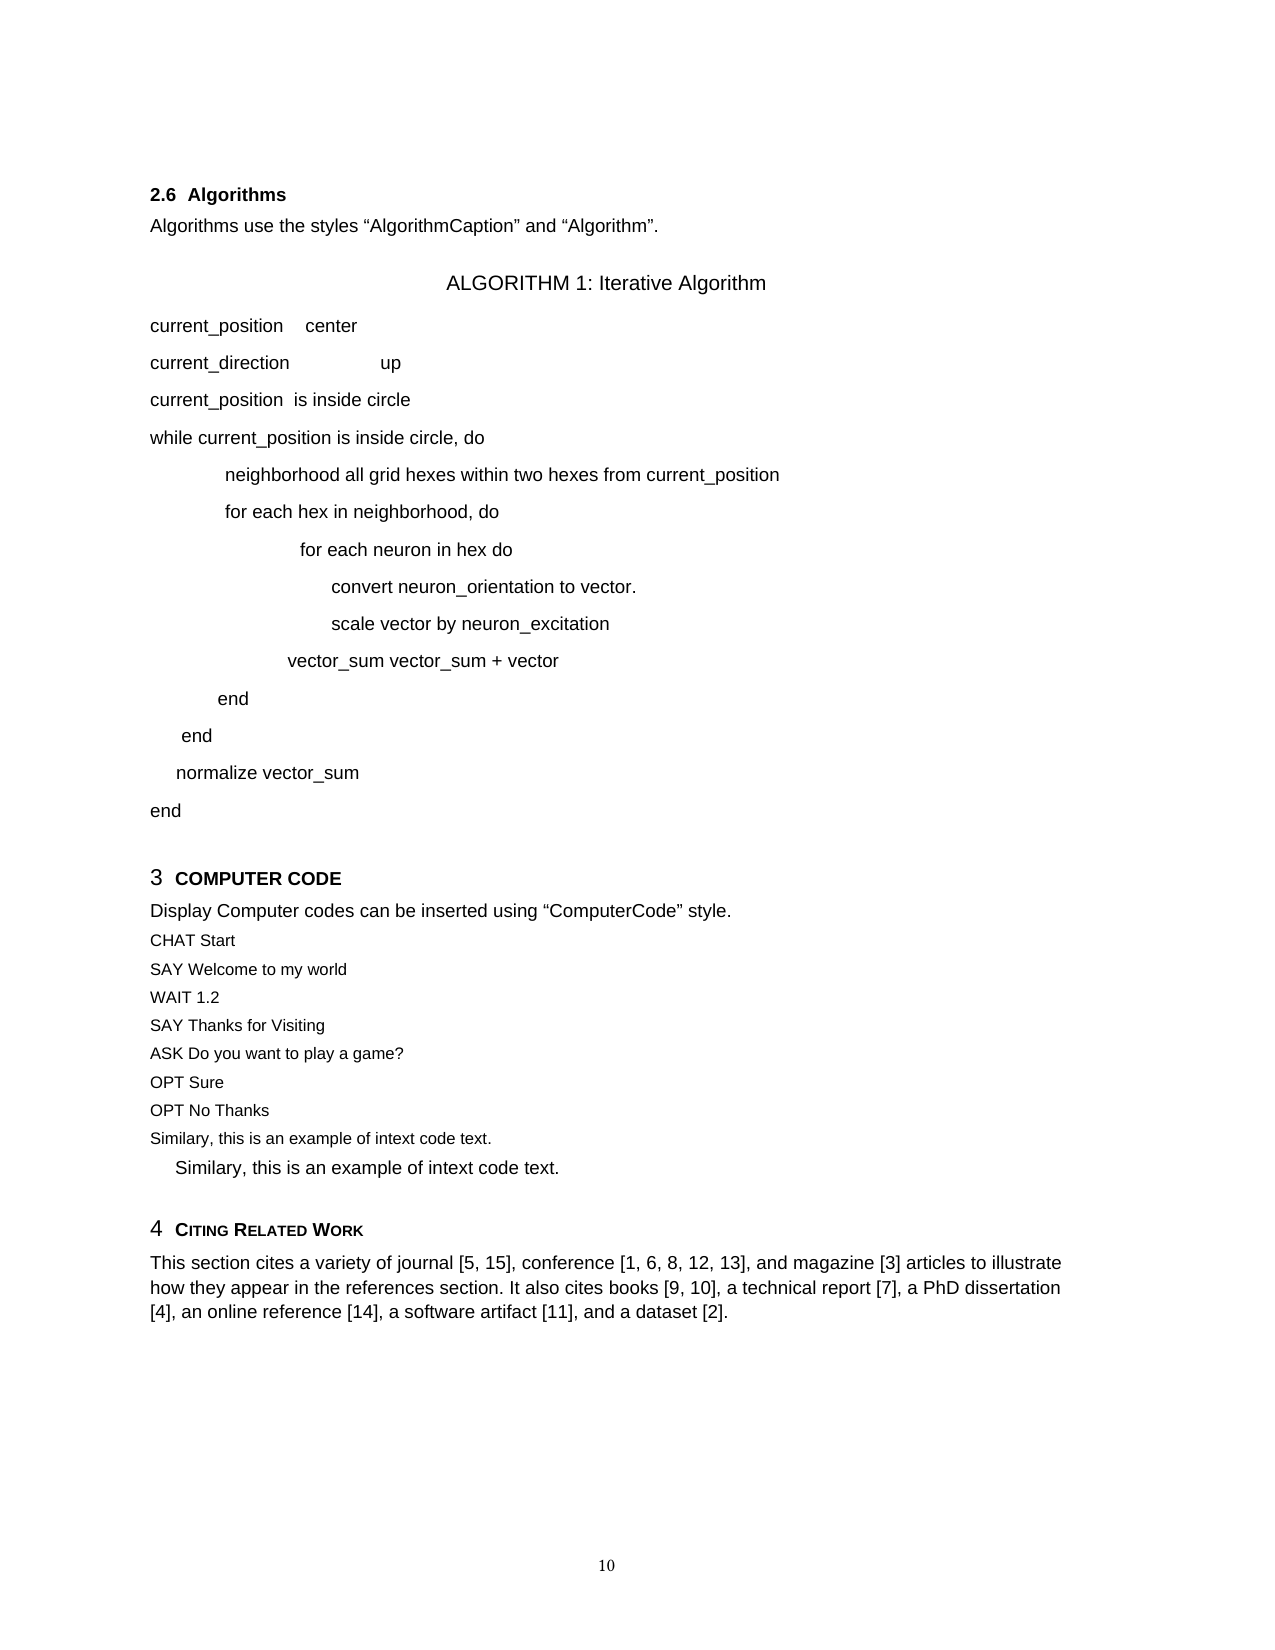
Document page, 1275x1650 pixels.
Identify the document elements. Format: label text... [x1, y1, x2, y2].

text Similary, this is an example of intext code text. [150, 1129, 1062, 1148]
text OPT No Thanks [150, 1101, 1062, 1120]
text end [150, 725, 1062, 753]
text for each neuron in hex do [150, 538, 1062, 566]
text while current_position is inside circle, do [150, 426, 1062, 454]
list Algorithms [150, 183, 1062, 205]
text scale vector by neuron_excitation [150, 613, 1062, 641]
text SAY Welcome to my world [150, 959, 1062, 979]
list COMPUTER CODE [150, 864, 1062, 890]
text Similary, this is an example of intext code text. [150, 1157, 1062, 1179]
text Display Computer codes can be inserted using “ComputerCode” style. [150, 900, 1062, 922]
text end [150, 687, 1062, 715]
text normalize vector_sum [150, 762, 1062, 790]
text vector_sum vector_sum + vector [150, 650, 1062, 678]
text current_position is inside circle [150, 389, 1062, 417]
text ASK Do you want to play a game? [150, 1044, 1062, 1063]
text Algorithms use the styles “AlgorithmCaption” and “Algorithm”. [150, 214, 1062, 236]
text CHAT Start [150, 931, 1062, 950]
text OPT Sure [150, 1072, 1062, 1092]
text WAIT 1.2 [150, 988, 1062, 1007]
text convert neuron_orientation to vector. [150, 576, 1062, 603]
text current_direction up [150, 352, 1062, 380]
text ALGORITHM 1: Iterative Algorithm [150, 270, 1062, 298]
list Citing Related Work [150, 1215, 1062, 1242]
text current_position center [150, 314, 1062, 342]
text for each hex in neighborhood, do [150, 501, 1062, 529]
text SAY Thanks for Visiting [150, 1016, 1062, 1035]
text neighborhood all grid hexes within two hexes from current_position [150, 464, 1062, 492]
text This section cites a variety of journal [5, 15], conference [1, 6, 8, 12, 13], and magazine [3] articles to illustrate how they appear in the references section. It also cites books [9, 10], a technical report [7], a PhD dissertation [4], an online reference [14], a software artifact [11], and a dataset [2]. [150, 1252, 1062, 1323]
text end [150, 799, 1062, 827]
